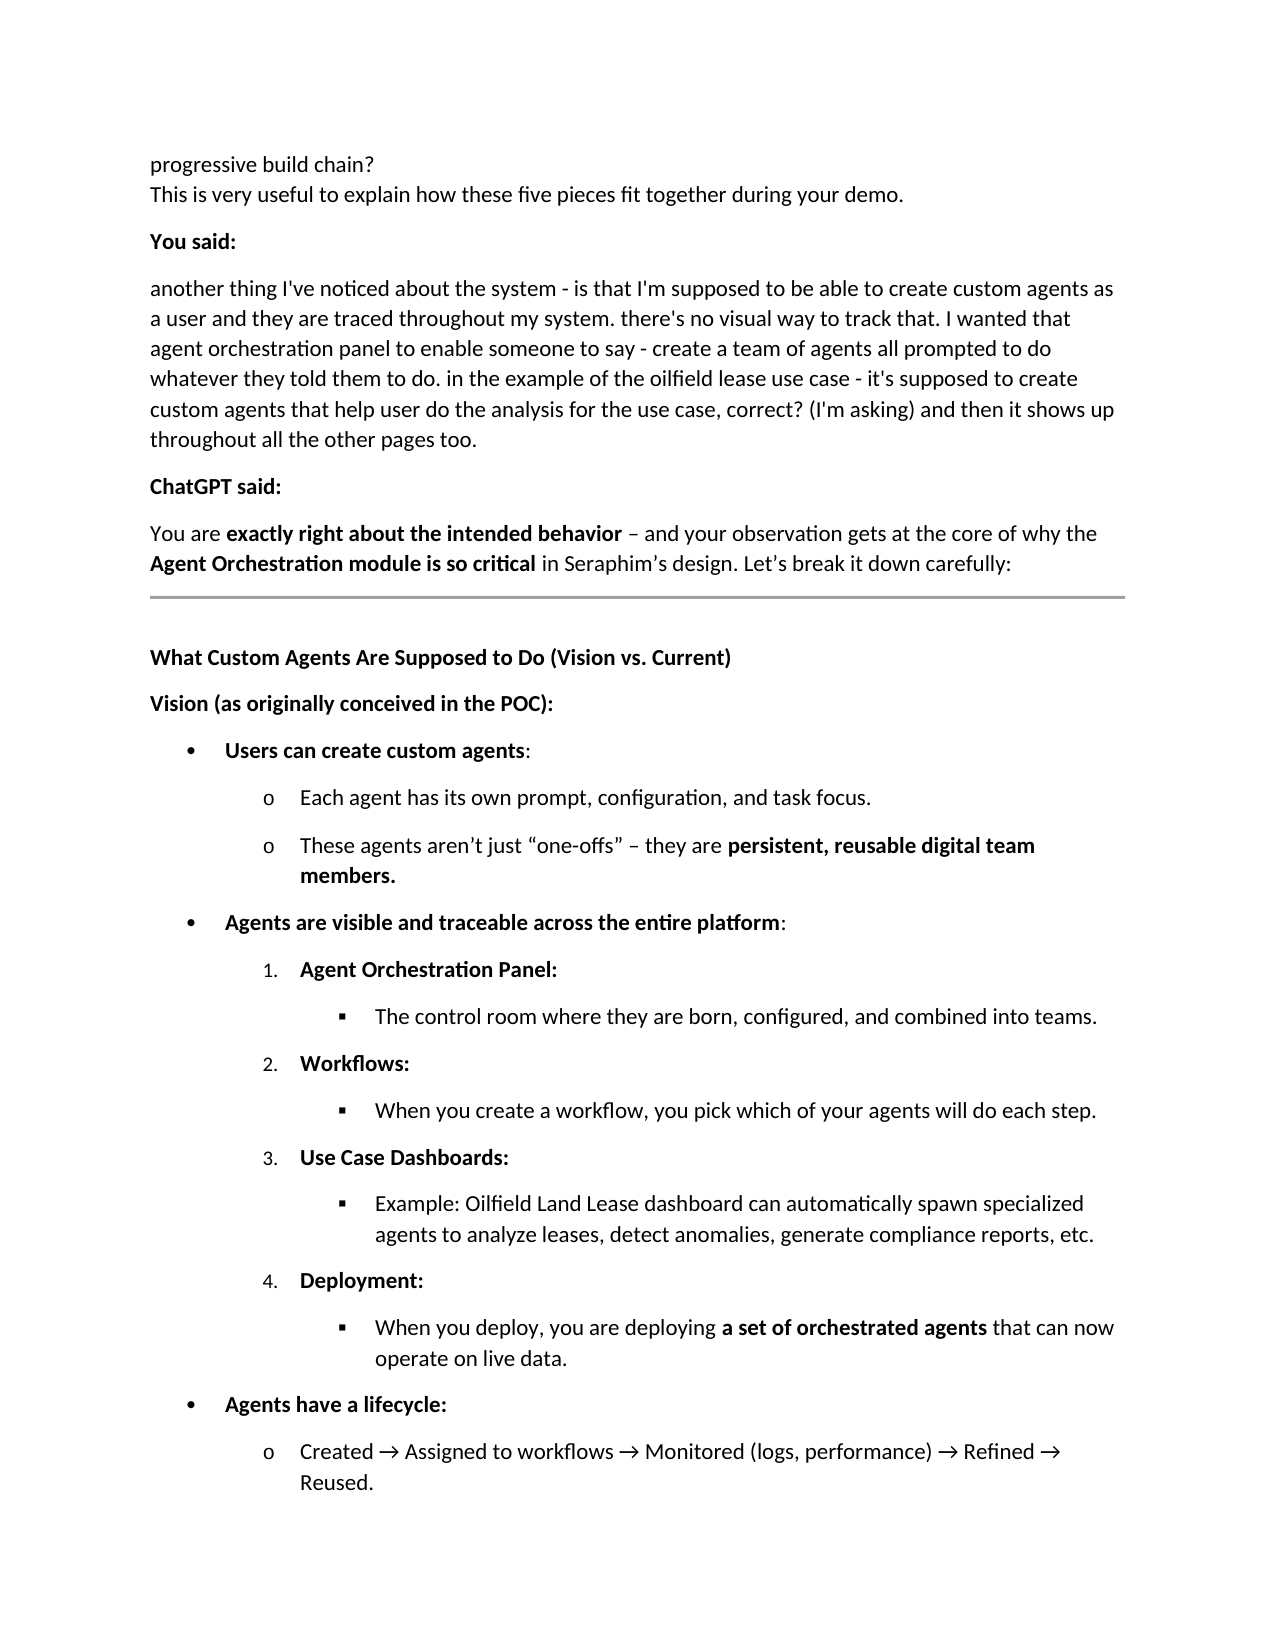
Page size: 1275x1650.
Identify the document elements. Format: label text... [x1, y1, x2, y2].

list Workflows: [262, 1049, 1125, 1077]
text You are exactly right about the intended behavior – and your observation gets at the core of why the Agent Orchestration module is so critical in Seraphim’s design. Let’s break it down carefully: [150, 519, 1125, 577]
list Agent Orchestration Panel: [262, 955, 1125, 983]
text ChatGPT said: [150, 472, 1125, 500]
list Use Case Dashboards: [262, 1143, 1125, 1171]
list The control room where they are born, configured, and combined into teams. [337, 1002, 1125, 1030]
list Agents have a lifecycle: [187, 1391, 1125, 1419]
list Example: Oilfield Land Lease dashboard can automatically spawn specialized agents to analyze leases, detect anomalies, generate compliance reports, etc. [337, 1189, 1125, 1248]
text another thing I've noticed about the system - is that I'm supposed to be able to create custom agents as a user and they are traced throughout my system. there's no visual way to track that. I wanted that agent orchestration panel to enable someone to say - create a team of agents all prompted to do whatever they told them to do. in the example of the oilfield lease use case - it's supposed to create custom agents that help user do the analysis for the use case, correct? (I'm asking) and then it shows up throughout all the other pages too. [150, 274, 1125, 453]
text Vision (as originally conceived in the POC): [150, 689, 1125, 718]
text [150, 150, 1125, 208]
text You said: [150, 227, 1125, 255]
list These agents aren’t just “one-offs” – they are persistent, reusable digital team members. [262, 831, 1125, 889]
list Deployment: [262, 1267, 1125, 1295]
list When you create a workflow, you pick which of your agents will do each step. [337, 1096, 1125, 1124]
text What Custom Agents Are Supposed to Do (Vision vs. Current) [150, 643, 1125, 671]
list Users can create custom agents: [187, 736, 1125, 764]
list Agents are visible and traceable across the entire platform: [187, 908, 1125, 936]
list Each agent has its own prompt, configuration, and task focus. [262, 783, 1125, 812]
list When you deploy, you are deploying a set of orchestrated agents that can now operate on live data. [337, 1313, 1125, 1372]
list Created → Assigned to workflows → Monitored (logs, performance) → Refined → Reused. [262, 1437, 1125, 1496]
